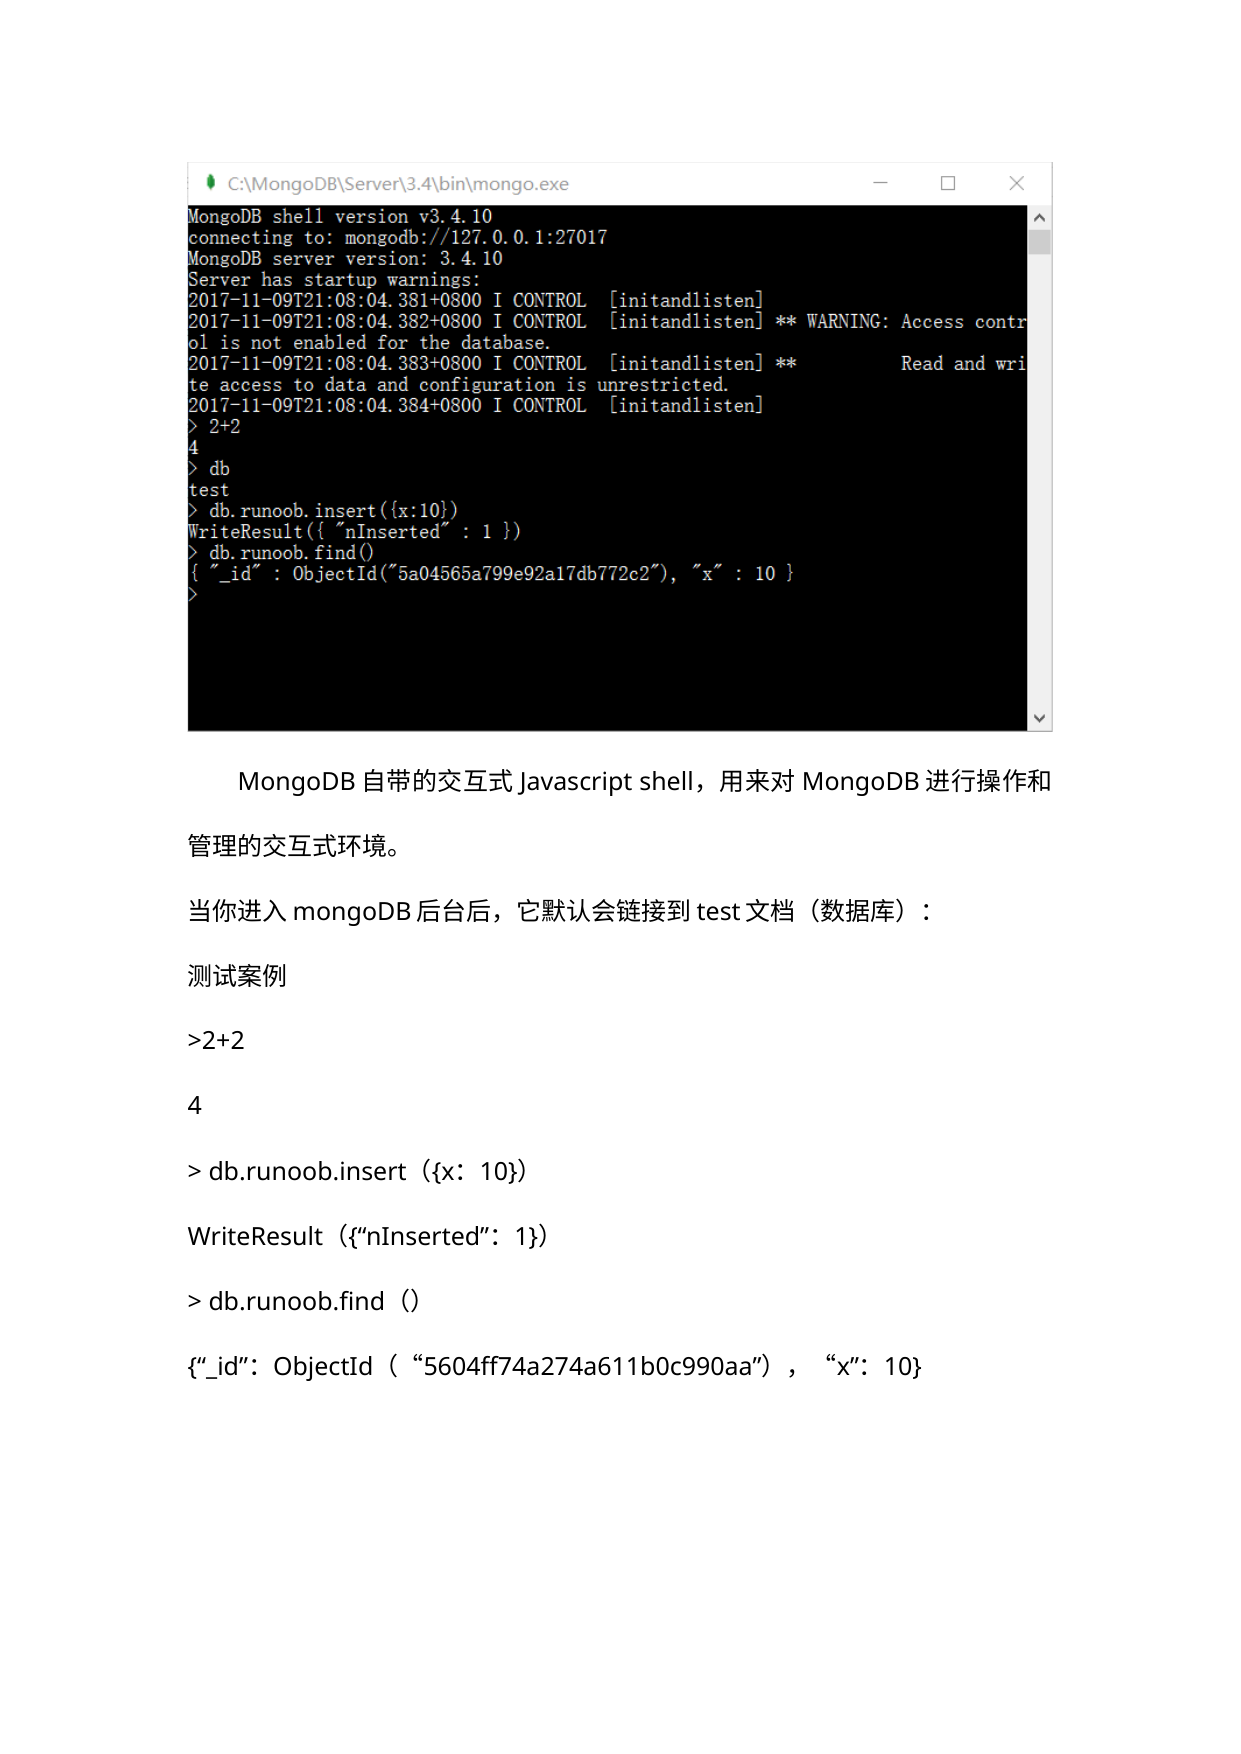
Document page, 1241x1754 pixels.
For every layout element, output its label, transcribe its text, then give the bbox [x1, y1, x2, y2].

text >2+2 [187, 1007, 1053, 1072]
picture [187, 162, 1053, 732]
text > db.runoob.find（） [187, 1267, 1053, 1332]
text WriteResult（{“nInserted”：1}） [187, 1202, 1053, 1267]
text MongoDB自带的交互式Javascript shell，用来对MongoDB进行操作和管理的交互式环境。 [187, 747, 1053, 877]
text {“_id”：ObjectId（“5604ff74a274a611b0c990aa”），“x”：10} [187, 1332, 1053, 1397]
text 4 [187, 1072, 1053, 1137]
text > db.runoob.insert（{x：10}） [187, 1137, 1053, 1202]
text 当你进入mongoDB后台后，它默认会链接到test文档（数据库）： [187, 877, 1053, 942]
text 测试案例 [187, 942, 1053, 1007]
